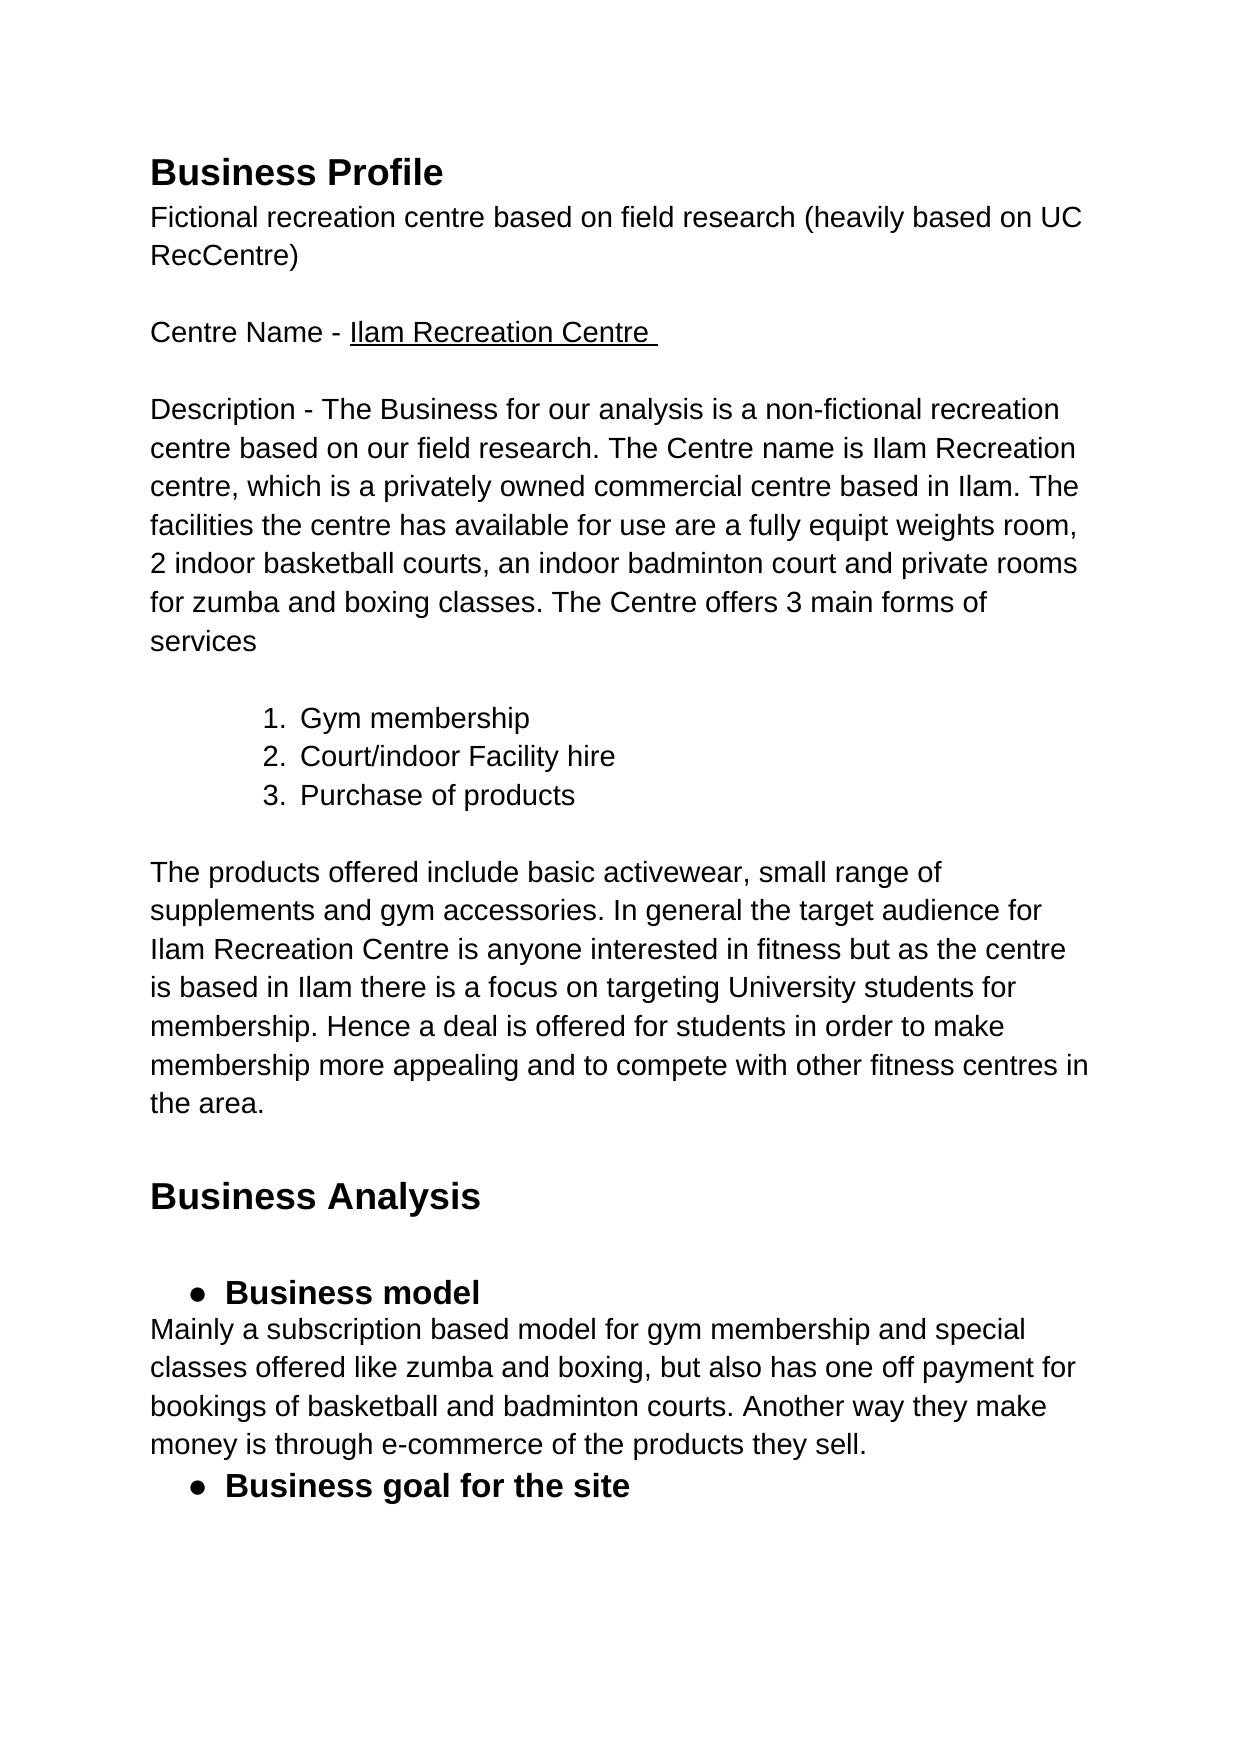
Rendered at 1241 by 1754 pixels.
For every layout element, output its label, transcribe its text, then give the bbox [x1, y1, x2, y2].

list Gym membership [262, 701, 1090, 734]
text Business Profile [150, 150, 1090, 193]
text Centre Name - Ilam Recreation Centre [150, 315, 1090, 349]
text Fictional recreation centre based on field research (heavily based on UC RecCentre) [150, 199, 1090, 272]
text Description - The Business for our analysis is a non-fictional recreation centre based on our field research. The Centre name is Ilam Recreation centre, which is a privately owned commercial centre based in Ilam. The facilities the centre has available for use are a fully equipt weights room, 2 indoor basketball courts, an indoor badminton court and private rooms for zumba and boxing classes. The Centre offers 3 main forms of services [150, 392, 1090, 657]
list Purchase of products [262, 778, 1090, 811]
list Business model [187, 1273, 1090, 1312]
text The products offered include basic activewear, small range of supplements and gym accessories. In general the target audience for Ilam Recreation Centre is anyone interested in fitness but as the centre is based in Ilam there is a focus on targeting University students for membership. Hence a deal is offered for students in order to make membership more appealing and to compete with other fitness centres in the area. [150, 855, 1090, 1119]
list Court/indoor Facility hire [262, 739, 1090, 773]
text Business Analysis [150, 1174, 1090, 1217]
list Business goal for the site [187, 1466, 1090, 1504]
text Mainly a subscription based model for gym membership and special classes offered like zumba and boxing, but also has one off payment for bookings of basketball and badminton courts. Another way they make money is through e-commerce of the products they sell. [150, 1312, 1090, 1461]
